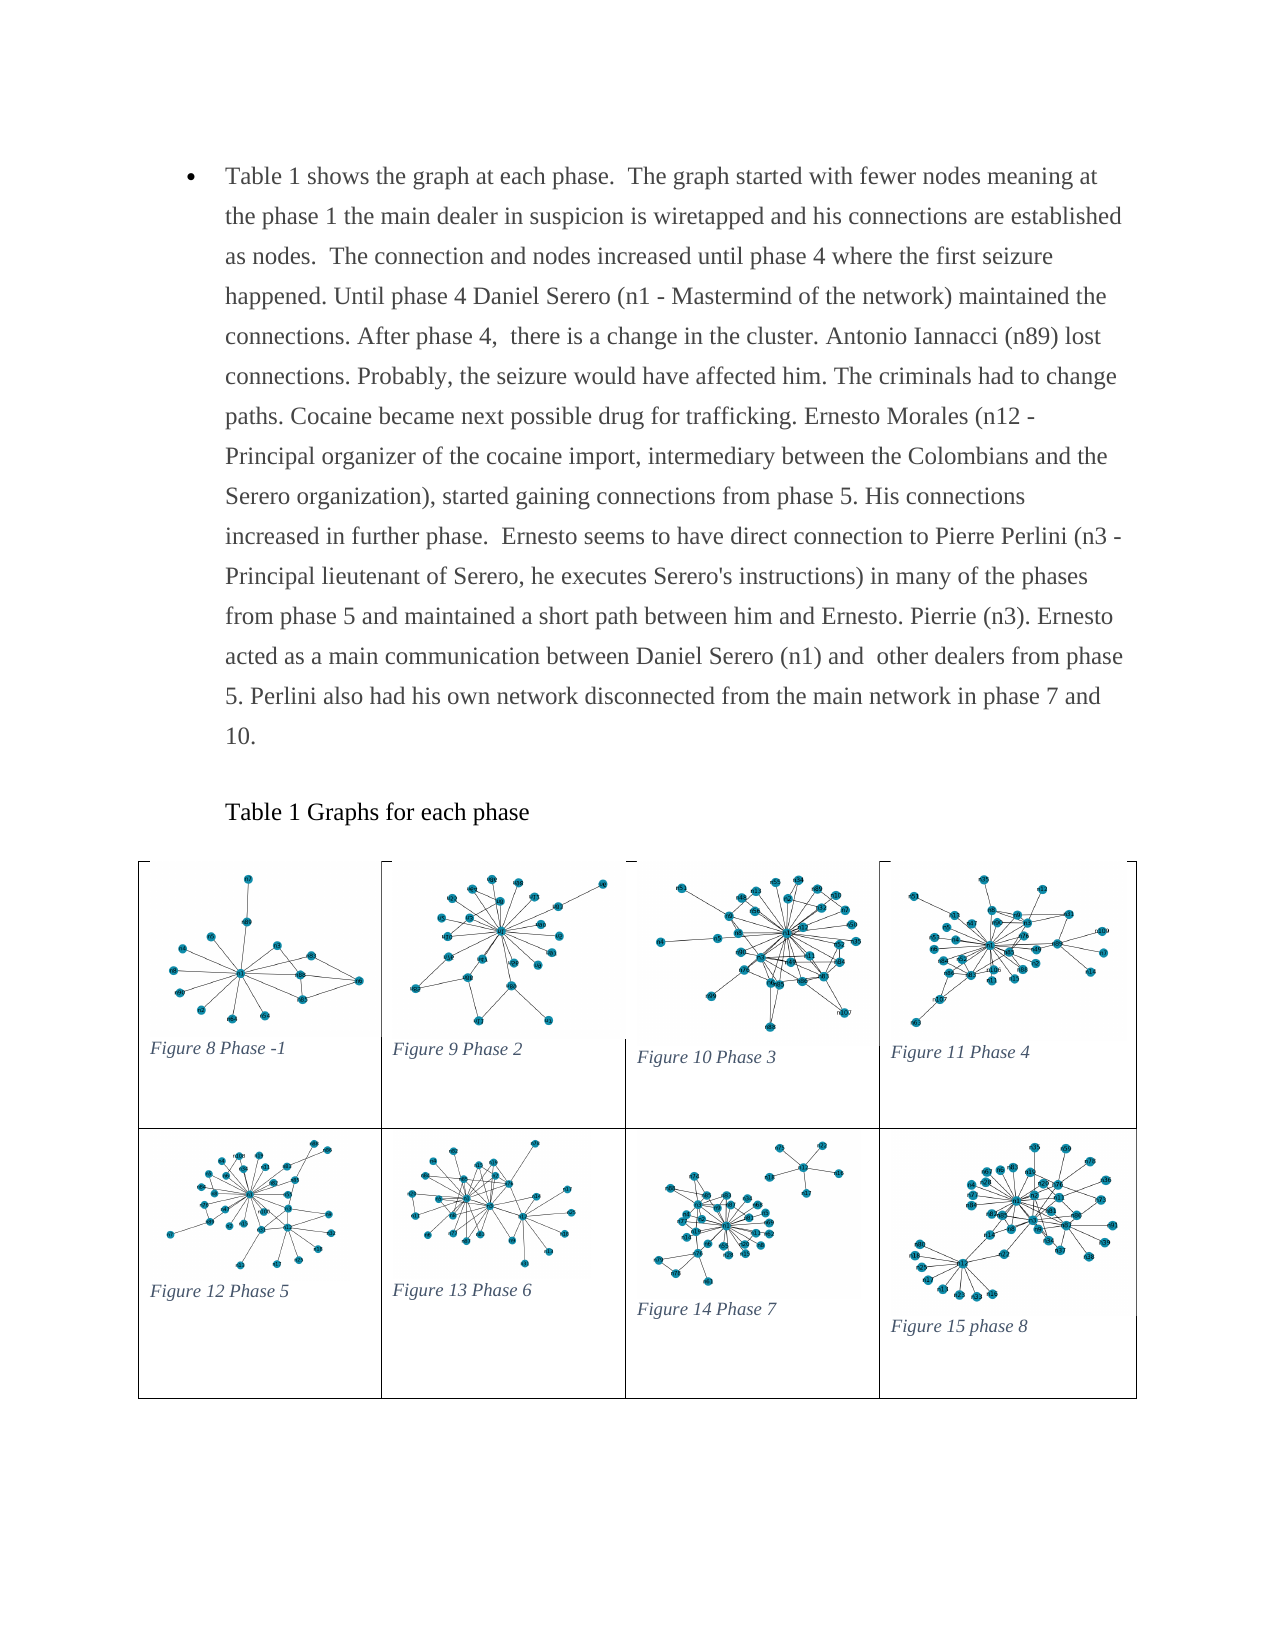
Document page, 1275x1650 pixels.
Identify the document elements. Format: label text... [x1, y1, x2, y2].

picture [636, 861, 880, 1046]
picture [392, 861, 626, 1039]
picture [392, 1129, 591, 1279]
table_cell Figure 14 Phase 7 [626, 1129, 879, 1398]
table_header Figure 10 Phase 3 [626, 862, 879, 1128]
list Table 1 shows the graph at each phase. The graph started with fewer nodes meaning at the phase 1 the main dealer in suspicion is wiretapped and his connections are established as nodes. The connection and nodes increased until phase 4 where the first seizure happened. Until phase 4 Daniel Serero (n1 - Mastermind of the network) maintained the connections. After phase 4, there is a change in the cluster. Antonio Iannacci (n89) lost connections. Probably, the seizure would have affected him. The criminals had to change paths. Cocaine became next possible drug for trafficking. Ernesto Morales (n12 -Principal organizer of the cocaine import, intermediary between the Colombians and the Serero organization), started gaining connections from phase 5. His connections increased in further phase. Ernesto seems to have direct connection to Pierre Perlini (n3 - Principal lieutenant of Serero, he executes Serero's instructions) in many of the phases from phase 5 and maintained a short path between him and Ernesto. Pierrie (n3). Ernesto acted as a main communication between Daniel Serero (n1) and other dealers from phase 5. Perlini also had his own network disconnected from the main network in phase 7 and 10. [187, 150, 1125, 750]
table_cell Figure 15 phase 8 [880, 1129, 1136, 1398]
picture [890, 1129, 1137, 1316]
table_header Figure 11 Phase 4 [880, 862, 1136, 1128]
table_header Figure 8 Phase -1 [139, 862, 381, 1128]
picture [150, 1129, 350, 1281]
picture [636, 1129, 861, 1299]
table_header Figure 9 Phase 2 [382, 862, 625, 1128]
picture [890, 861, 1127, 1041]
table_cell Figure 12 Phase 5 [139, 1129, 381, 1398]
table_cell Figure 13 Phase 6 [382, 1129, 625, 1398]
picture [150, 861, 382, 1037]
